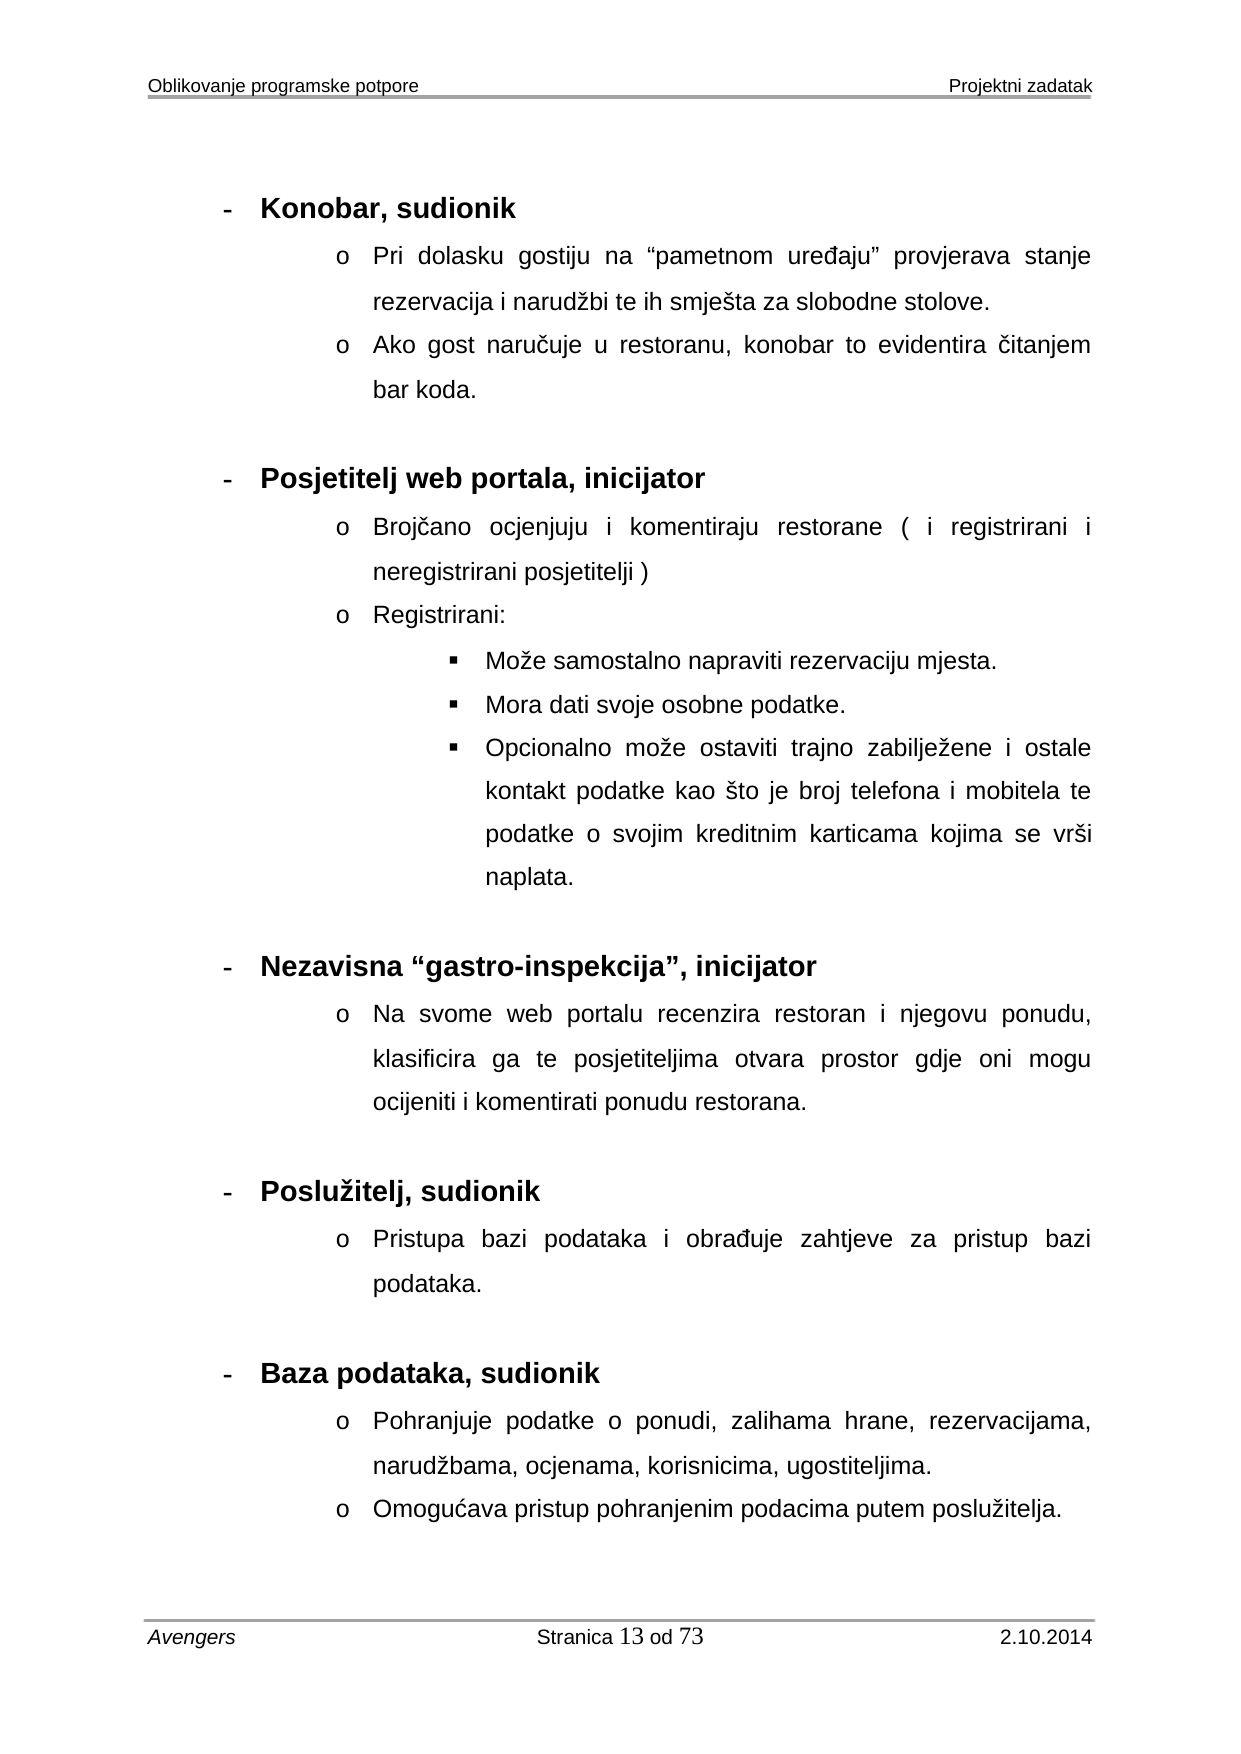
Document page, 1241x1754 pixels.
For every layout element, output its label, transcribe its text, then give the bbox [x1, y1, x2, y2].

list Omogućava pristup pohranjenim podacima putem poslužitelja. [335, 1494, 1093, 1525]
list Brojčano ocjenjuju i komentiraju restorane ( i registrirani i neregistrirani posjetitelji ) [335, 512, 1093, 586]
list Nezavisna “gastro-inspekcija”, inicijator [223, 948, 1093, 982]
list Pohranjuje podatke o ponudi, zalihama hrane, rezervacijama, narudžbama, ocjenama, korisnicima, ugostiteljima. [335, 1406, 1093, 1480]
list Može samostalno napraviti rezervaciju mjesta. [448, 646, 1093, 675]
list Pristupa bazi podataka i obrađuje zahtjeve za pristup bazi podataka. [335, 1224, 1093, 1298]
list Mora dati svoje osobne podatke. [448, 689, 1093, 718]
list Na svome web portalu recenzira restoran i njegovu ponudu, klasificira ga te posjetiteljima otvara prostor gdje oni mogu ocijeniti i komentirati ponudu restorana. [335, 999, 1093, 1116]
list Konobar, sudionik [223, 191, 1093, 224]
picture [147, 95, 1092, 99]
list Baza podataka, sudionik [223, 1356, 1093, 1389]
list Posjetitelj web portala, inicijator [223, 461, 1093, 495]
list Opcionalno može ostaviti trajno zabilježene i ostale kontakt podatke kao što je broj telefona i mobitela te podatke o svojim kreditnim karticama kojima se vrši naplata. [448, 733, 1093, 891]
list Ako gost naručuje u restoranu, konobar to evidentira čitanjem bar koda. [335, 329, 1093, 404]
list Pri dolasku gostiju na “pametnom uređaju” provjerava stanje rezervacija i narudžbi te ih smješta za slobodne stolove. [335, 241, 1093, 315]
list Registrirani: [335, 600, 1093, 631]
list Poslužitelj, sudionik [223, 1174, 1093, 1207]
